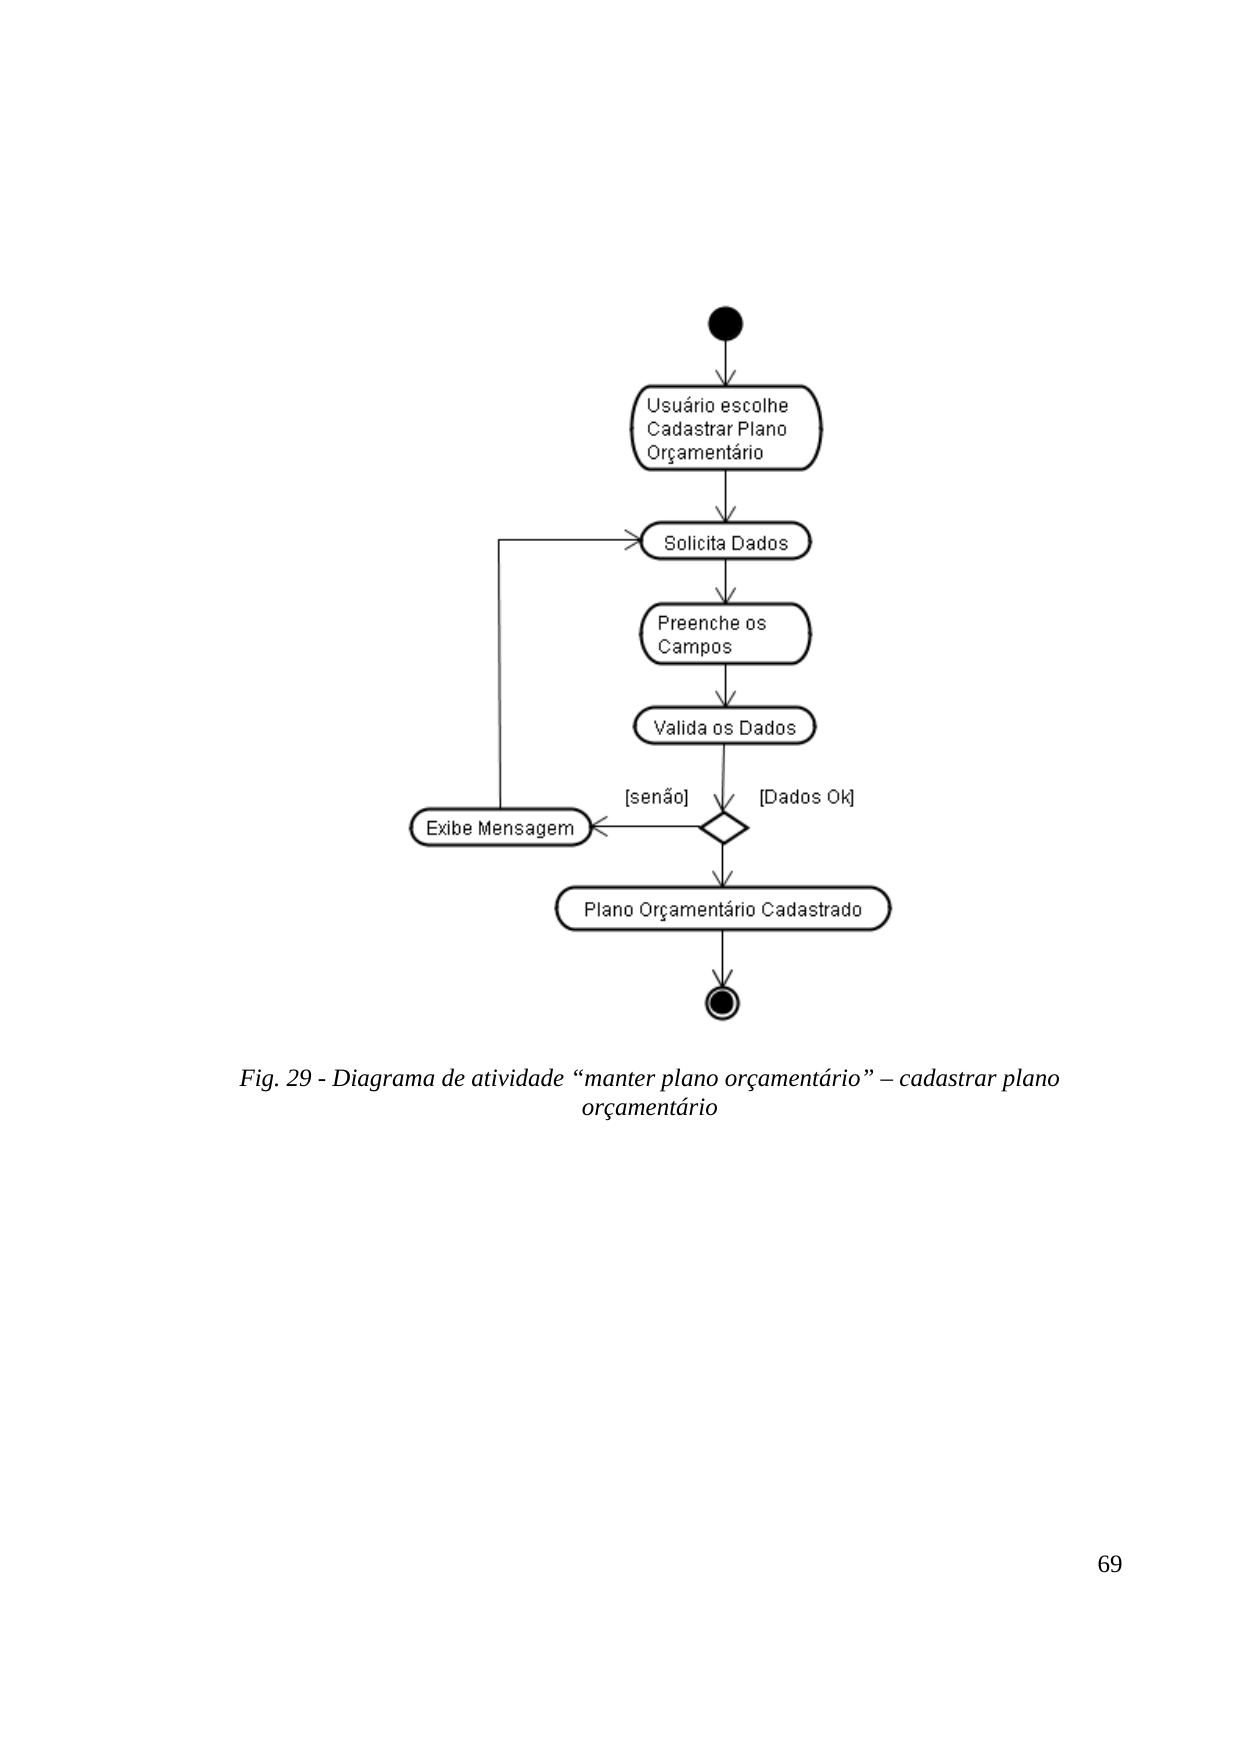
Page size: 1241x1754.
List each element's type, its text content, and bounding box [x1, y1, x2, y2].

text Fig. 29 - Diagrama de atividade “manter plano orçamentário” – cadastrar plano orçamentário [177, 1063, 1122, 1121]
